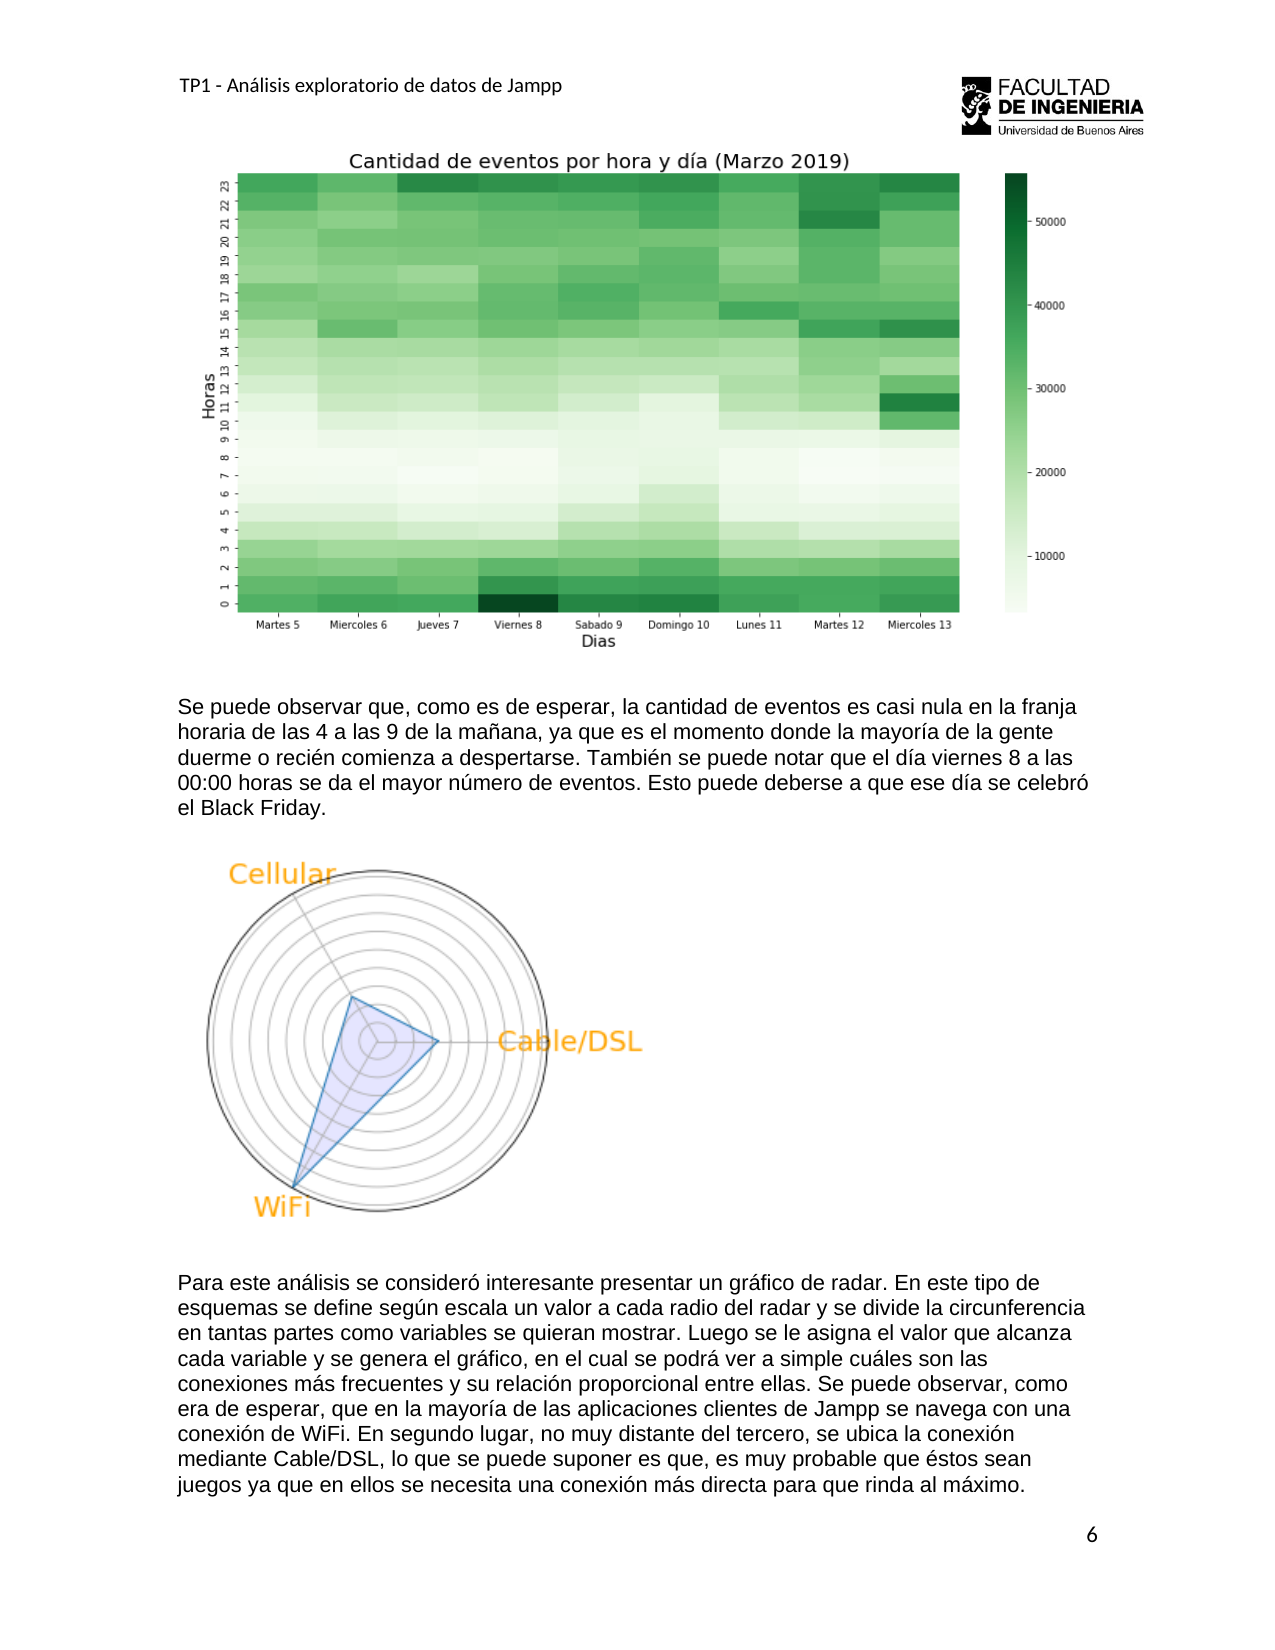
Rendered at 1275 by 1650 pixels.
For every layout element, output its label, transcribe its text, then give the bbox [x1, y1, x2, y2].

picture [961, 76, 1144, 135]
picture [177, 148, 1098, 666]
picture [177, 845, 668, 1242]
text Se puede observar que, como es de esperar, la cantidad de eventos es casi nula en la franja horaria de las 4 a las 9 de la mañana, ya que es el momento donde la mayoría de la gente duerme o recién comienza a despertarse. También se puede notar que el día viernes 8 a las 00:00 horas se da el mayor número de eventos. Esto puede deberse a que ese día se celebró el Black Friday. [177, 666, 1098, 820]
